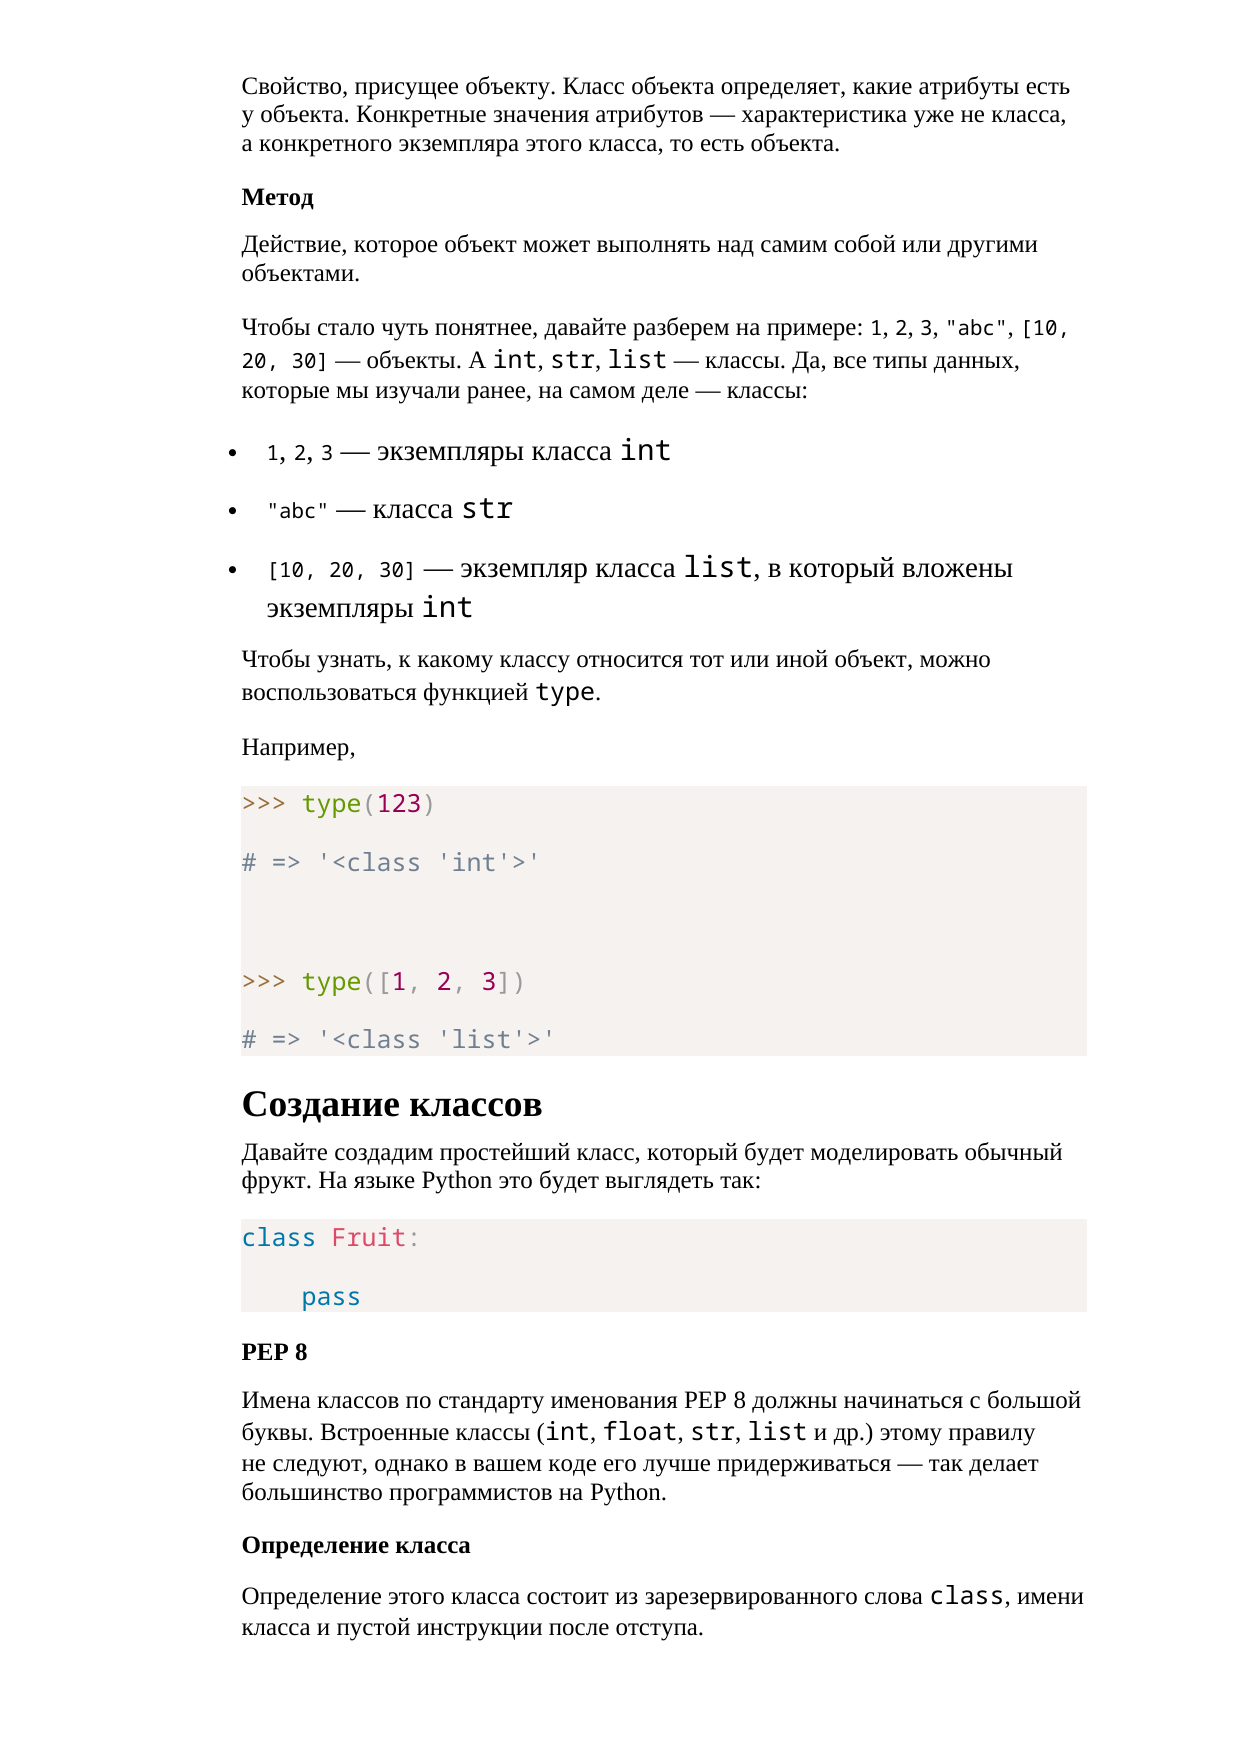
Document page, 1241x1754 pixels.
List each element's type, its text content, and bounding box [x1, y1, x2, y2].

text # => '<class 'int'>' [241, 845, 1087, 879]
text Чтобы стало чуть понятнее, давайте разберем на примере: 1, 2, 3, "abc", [10, 20, 30] — объекты. А int, str, list — классы. Да, все типы данных, которые мы изучали ранее, на самом деле — классы: [241, 312, 1087, 404]
text # => '<class 'list'>' [241, 1022, 1087, 1056]
text pass [241, 1278, 1087, 1312]
list "abc" — класса str [229, 488, 1087, 527]
text Например, [241, 732, 1087, 761]
text Чтобы узнать, к какому классу относится тот или иной объект, можно воспользоваться функцией type. [241, 644, 1087, 707]
list 1, 2, 3 — экземпляры класса int [229, 429, 1087, 469]
text Имена классов по стандарту именования PEP 8 должны начинаться с большой буквы. Встроенные классы (int, float, str, list и др.) этому правилу не следуют, однако в вашем коде его лучше придерживаться — так делает большинство программистов на Python. [241, 1385, 1087, 1505]
subtitle PEP 8 [241, 1337, 1087, 1366]
subtitle Определение класса [241, 1530, 1087, 1559]
text Действие, которое объект может выполнять над самим собой или другими объектами. [241, 229, 1087, 287]
subtitle Метод [241, 182, 1087, 211]
text Давайте создадим простейший класс, который будет моделировать обычный фрукт. На языке Python это будет выглядеть так: [241, 1137, 1087, 1194]
text class Fruit: [241, 1219, 1087, 1253]
subtitle Создание классов [241, 1081, 1087, 1124]
text >>> type([1, 2, 3]) [241, 963, 1087, 997]
text Свойство, присущее объекту. Класс объекта определяет, какие атрибуты есть у объекта. Конкретные значения атрибутов — характеристика уже не класса, а конкретного экземпляра этого класса, то есть объекта. [241, 71, 1087, 157]
list [10, 20, 30] — экземпляр класса list, в который вложены экземпляры int [229, 546, 1087, 626]
text Определение этого класса состоит из зарезервированного слова class, имени класса и пустой инструкции после отступа. [241, 1578, 1087, 1641]
text >>> type(123) [241, 786, 1087, 820]
